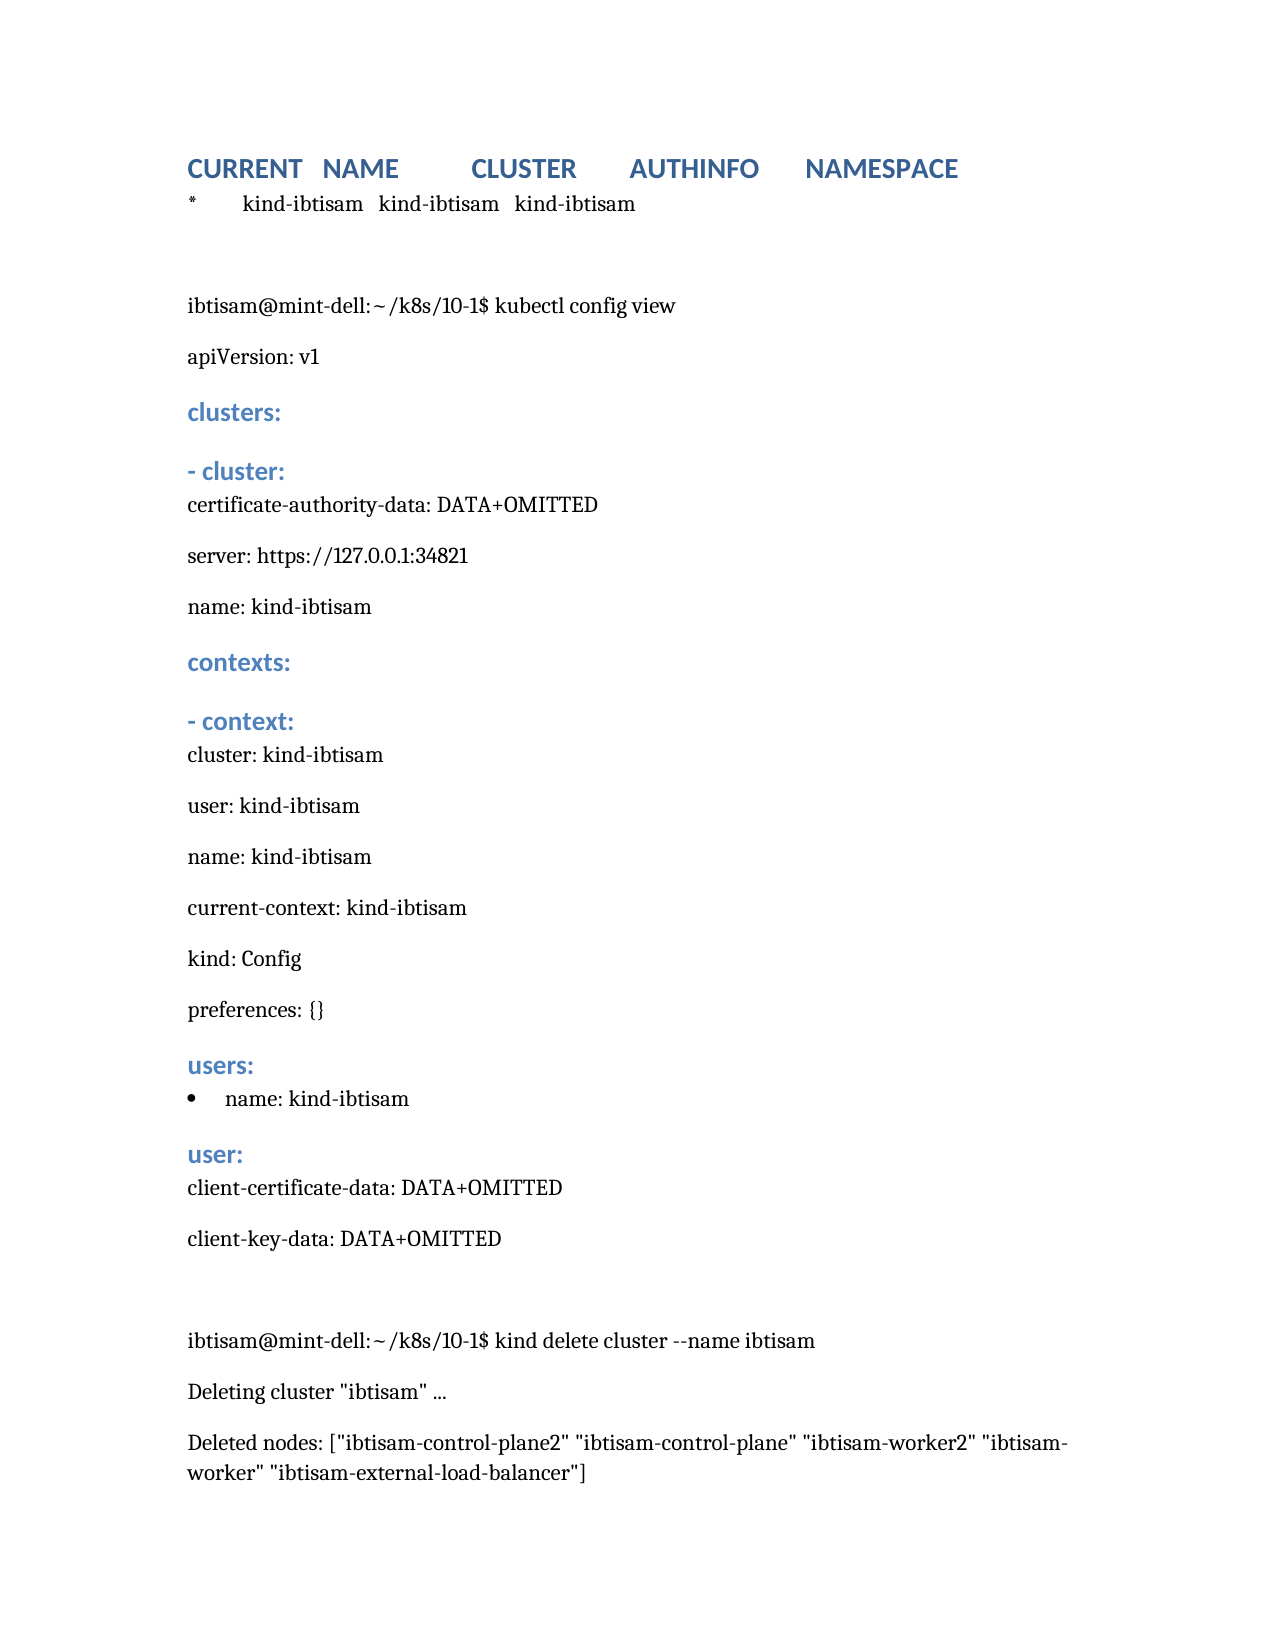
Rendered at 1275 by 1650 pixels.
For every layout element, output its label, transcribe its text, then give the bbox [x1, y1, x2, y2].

text user: kind-ibtisam [187, 793, 1087, 819]
text server: https://127.0.0.1:34821 [187, 543, 1087, 569]
text kind: Config [187, 946, 1087, 972]
subtitle CURRENT NAME CLUSTER AUTHINFO NAMESPACE [187, 150, 1087, 186]
subtitle user: [187, 1137, 1087, 1170]
text * kind-ibtisam kind-ibtisam kind-ibtisam [187, 191, 1087, 217]
text client-key-data: DATA+OMITTED [187, 1226, 1087, 1252]
subtitle contexts: [187, 645, 1087, 678]
text certificate-authority-data: DATA+OMITTED [187, 492, 1087, 518]
subtitle - cluster: [187, 454, 1087, 487]
list name: kind-ibtisam [187, 1086, 1087, 1112]
text cluster: kind-ibtisam [187, 742, 1087, 768]
text name: kind-ibtisam [187, 594, 1087, 620]
text current-context: kind-ibtisam [187, 895, 1087, 921]
subtitle clusters: [187, 395, 1087, 428]
text ibtisam@mint-dell:~/k8s/10-1$ kind delete cluster --name ibtisam [187, 1328, 1087, 1354]
text client-certificate-data: DATA+OMITTED [187, 1175, 1087, 1201]
subtitle - context: [187, 704, 1087, 737]
text Deleted nodes: ["ibtisam-control-plane2" "ibtisam-control-plane" "ibtisam-worker2" "ibtisam-worker" "ibtisam-external-load-balancer"] [187, 1430, 1087, 1486]
text Deleting cluster "ibtisam" ... [187, 1379, 1087, 1405]
text apiVersion: v1 [187, 344, 1087, 370]
text ibtisam@mint-dell:~/k8s/10-1$ kubectl config view [187, 293, 1087, 319]
text name: kind-ibtisam [187, 844, 1087, 870]
subtitle users: [187, 1048, 1087, 1081]
text preferences: {} [187, 997, 1087, 1023]
